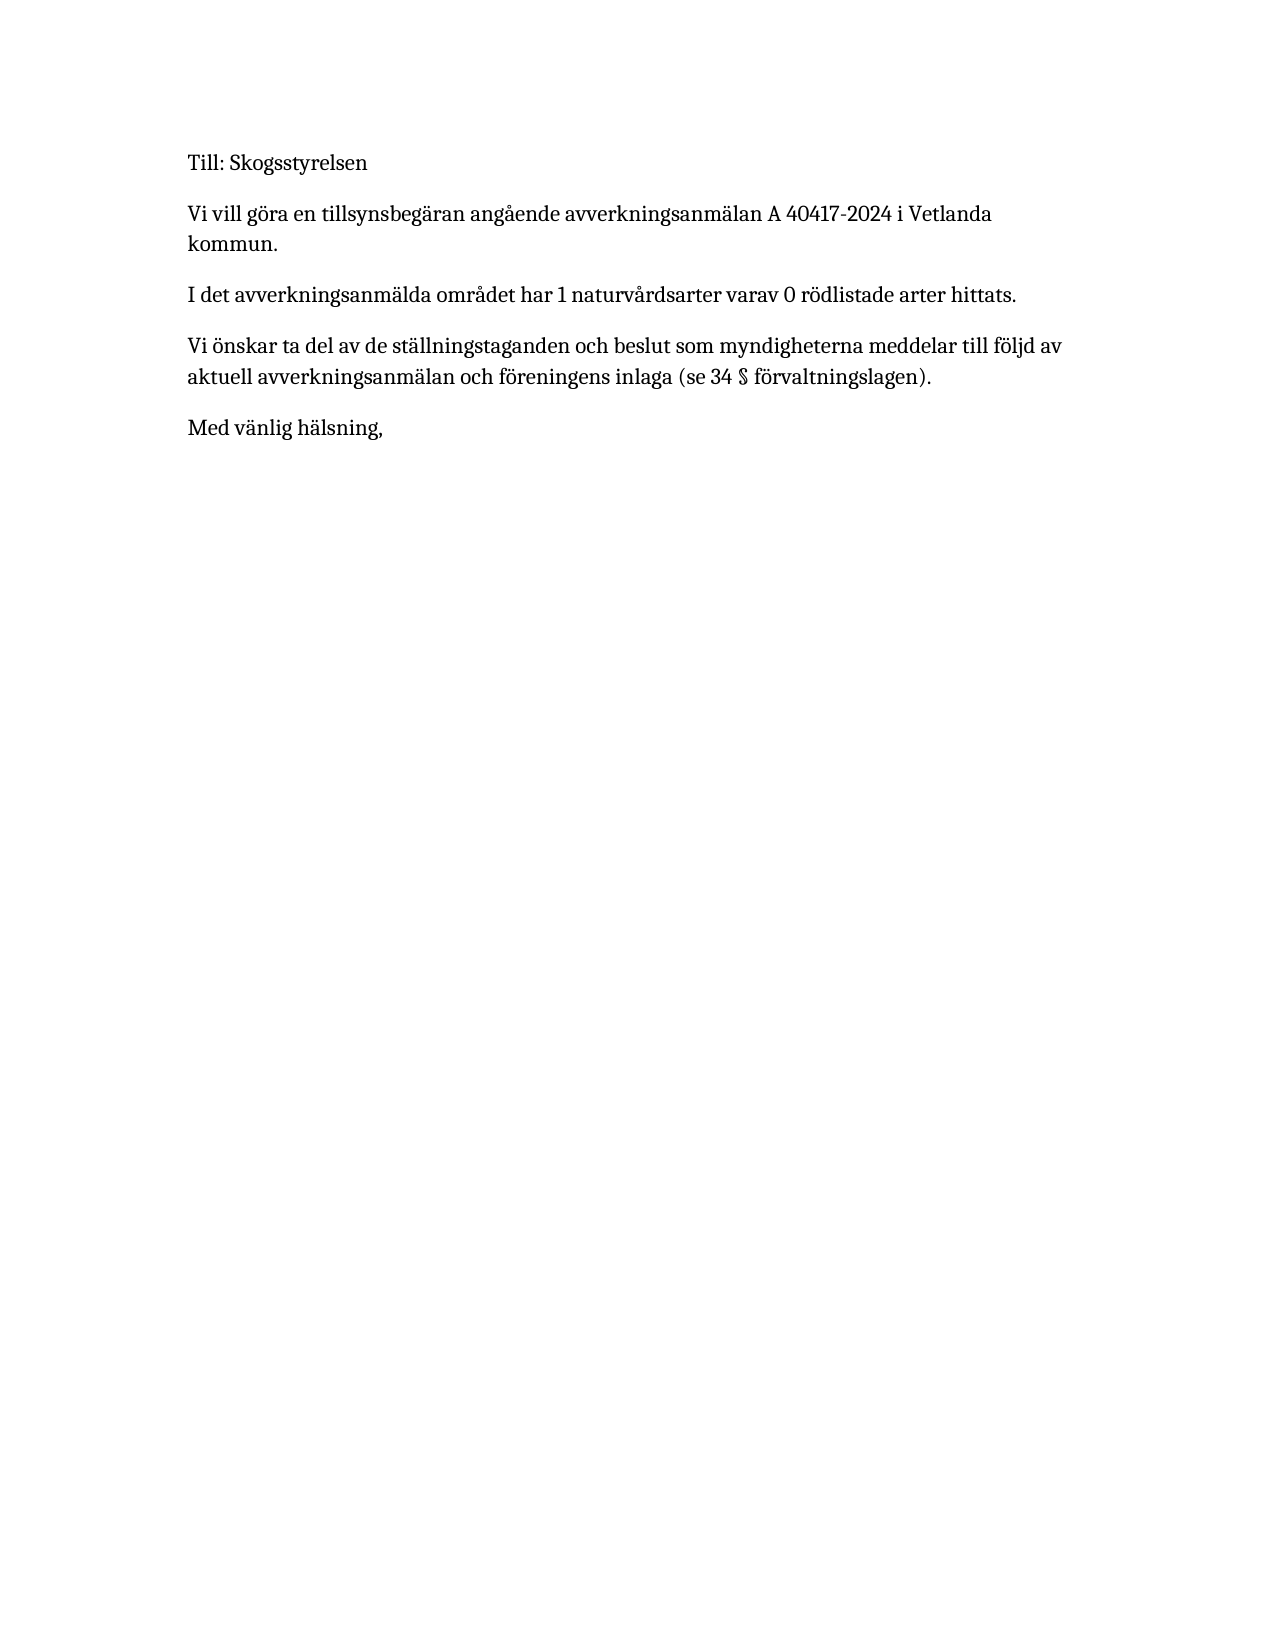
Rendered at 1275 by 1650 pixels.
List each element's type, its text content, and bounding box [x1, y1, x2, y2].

text Till: Skogsstyrelsen [187, 150, 1087, 176]
text Vi vill göra en tillsynsbegäran angående avverkningsanmälan A 40417-2024 i Vetlanda kommun. [187, 201, 1087, 258]
text I det avverkningsanmälda området har 1 naturvårdsarter varav 0 rödlistade arter hittats. [187, 282, 1087, 309]
text Med vänlig hälsning, [187, 414, 1087, 471]
text Vi önskar ta del av de ställningstaganden och beslut som myndigheterna meddelar till följd av aktuell avverkningsanmälan och föreningens inlaga (se 34 § förvaltningslagen). [187, 333, 1087, 390]
